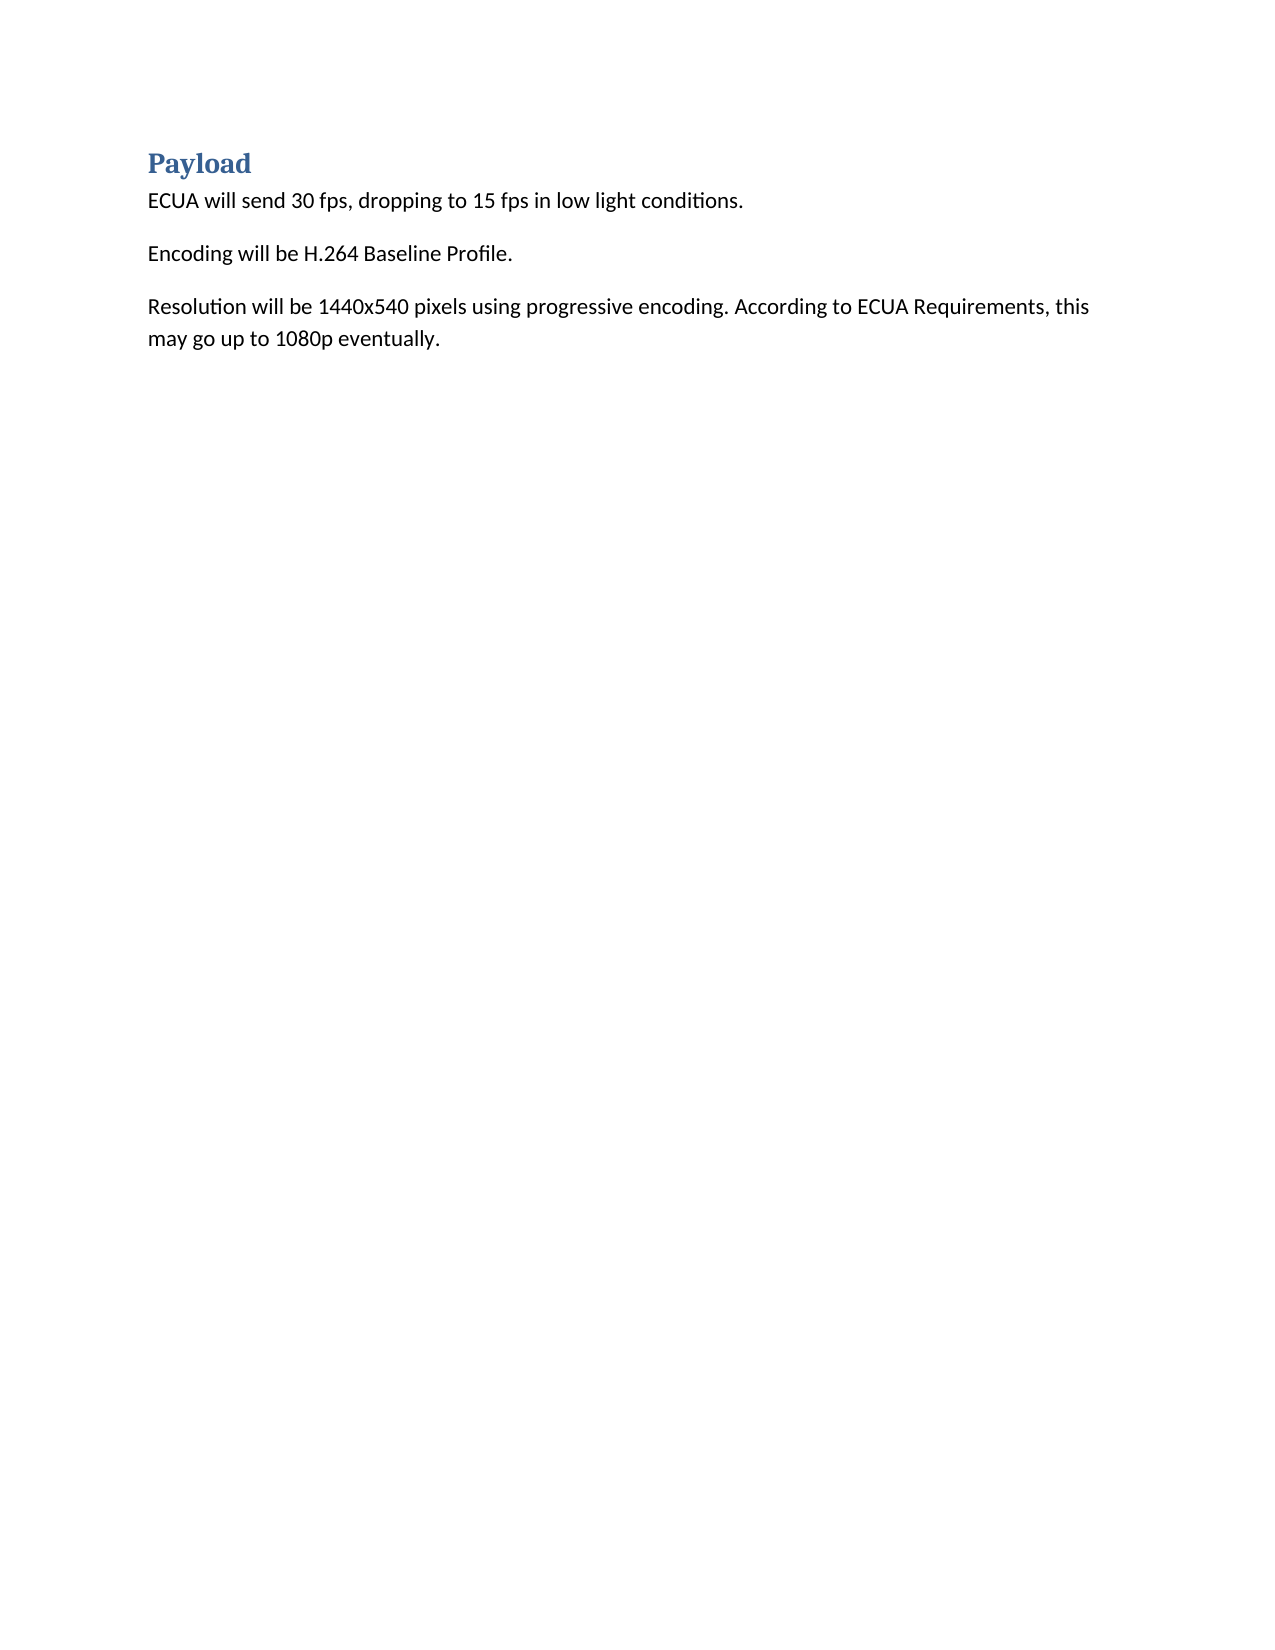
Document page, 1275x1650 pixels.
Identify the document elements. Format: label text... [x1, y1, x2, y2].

text Resolution will be 1440x540 pixels using progressive encoding. According to ECUA Requirements, this may go up to 1080p eventually. [148, 292, 1127, 352]
text Encoding will be H.264 Baseline Profile. [148, 239, 1127, 267]
subtitle Payload [148, 148, 1127, 181]
text ECUA will send 30 fps, dropping to 15 fps in low light conditions. [148, 186, 1127, 214]
